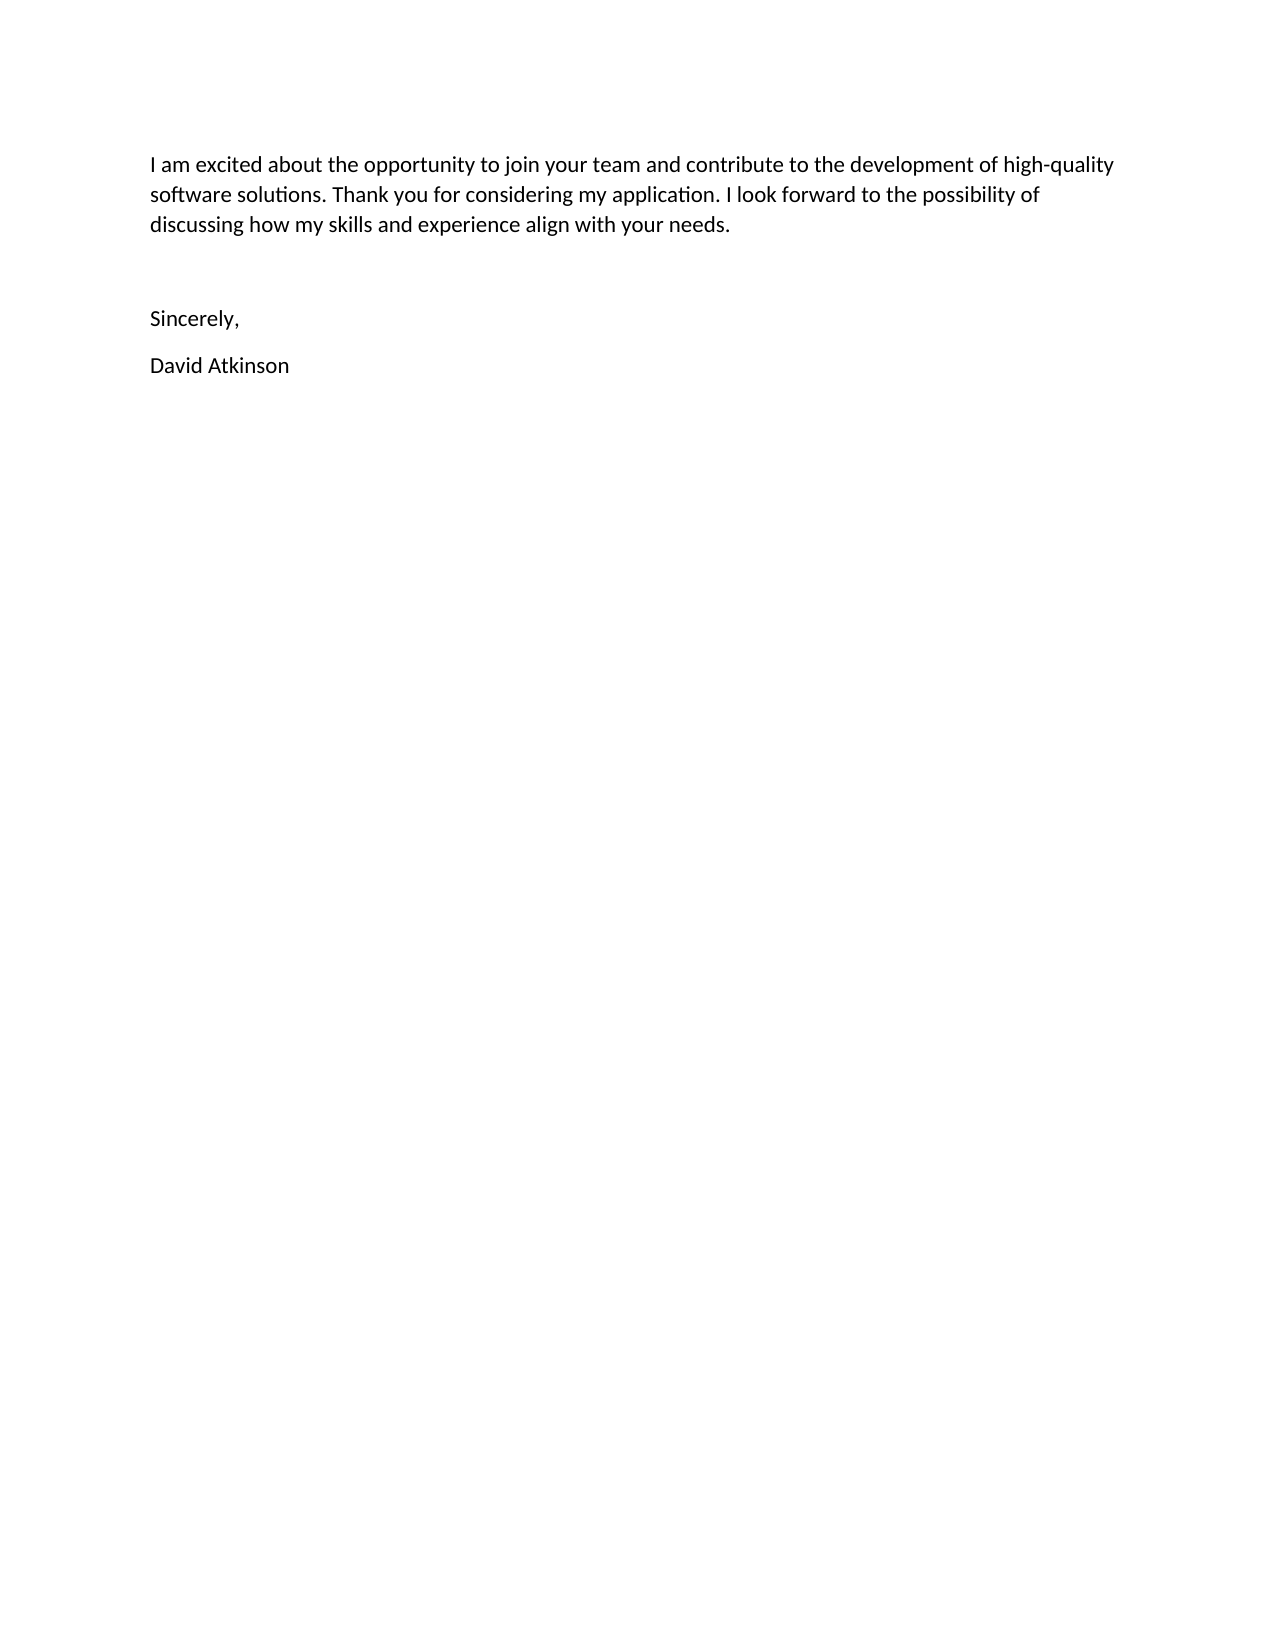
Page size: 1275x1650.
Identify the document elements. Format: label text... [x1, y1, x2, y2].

text David Atkinson [150, 351, 1125, 379]
text Sincerely, [150, 304, 1125, 332]
text I am excited about the opportunity to join your team and contribute to the development of high-quality software solutions. Thank you for considering my application. I look forward to the possibility of discussing how my skills and experience align with your needs. [150, 150, 1125, 238]
